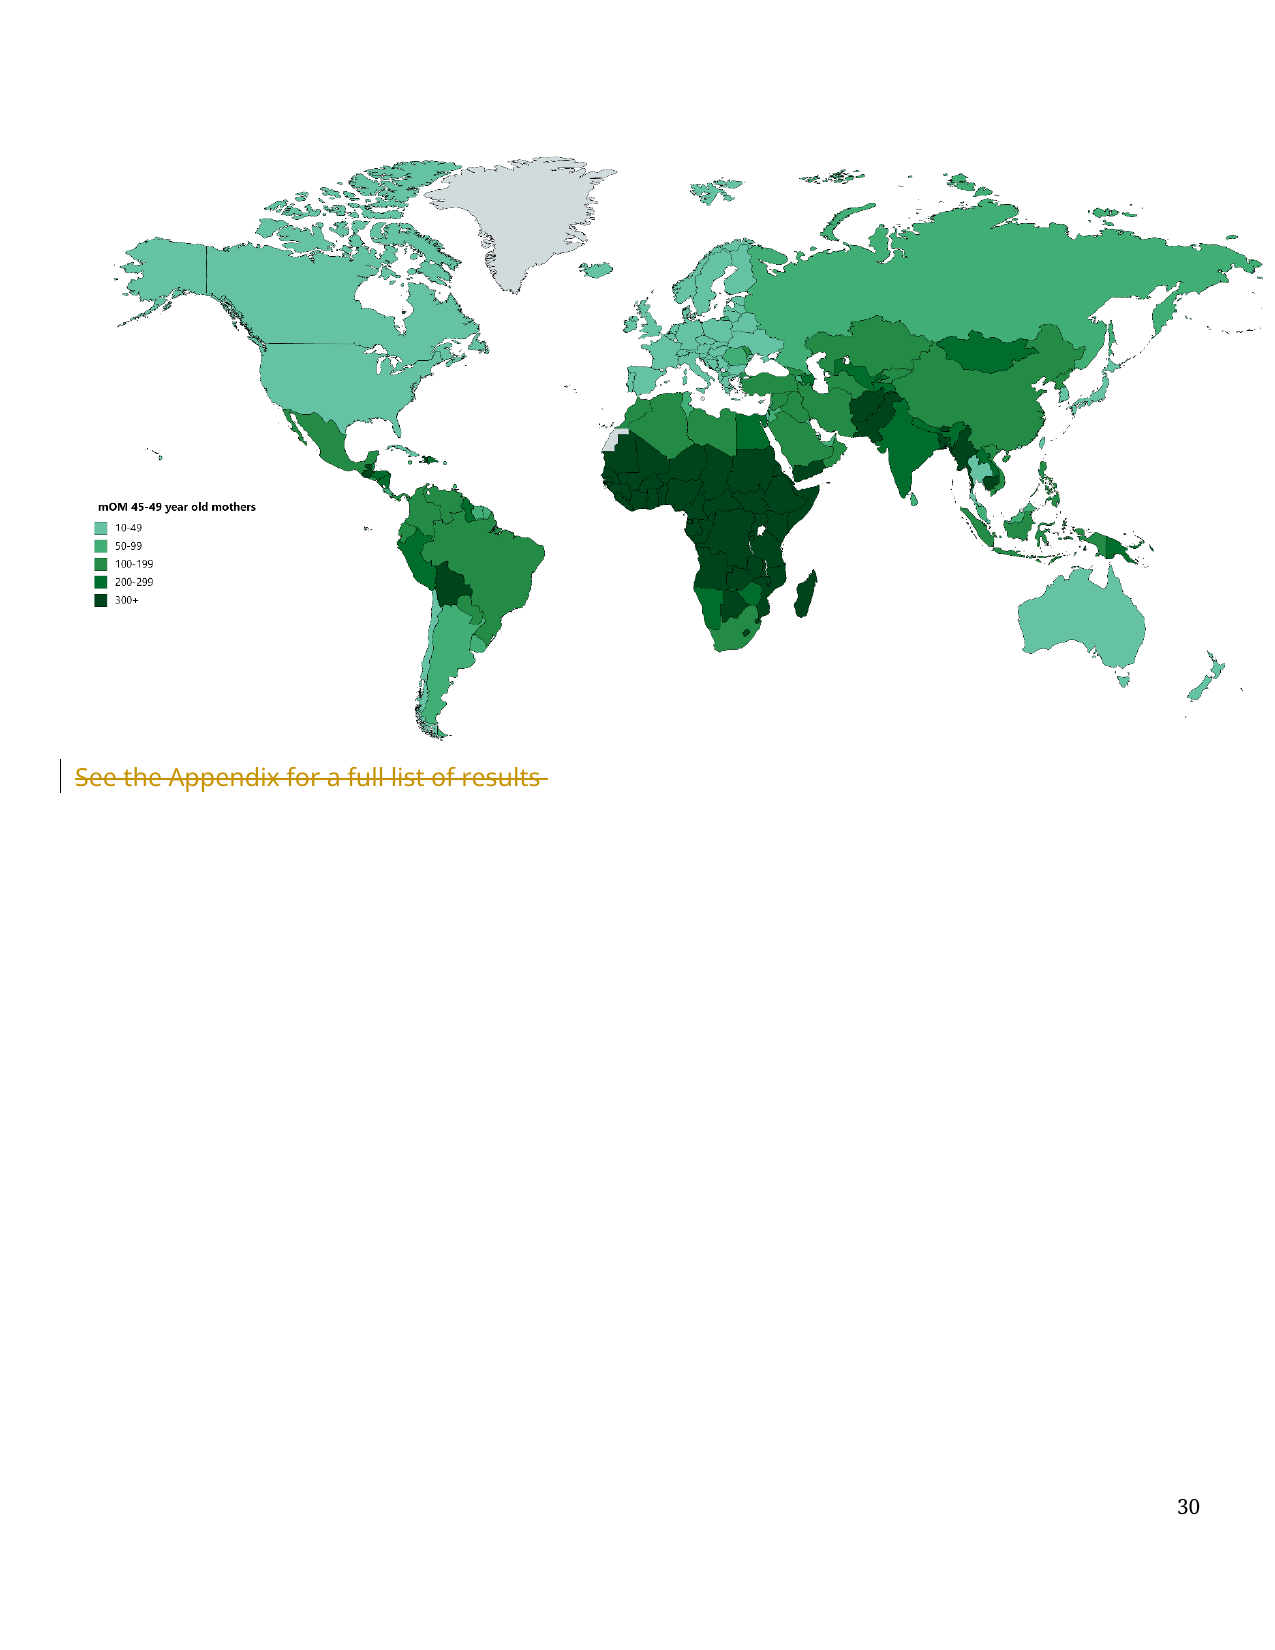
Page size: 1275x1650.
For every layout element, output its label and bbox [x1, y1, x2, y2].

picture [75, 150, 1268, 745]
